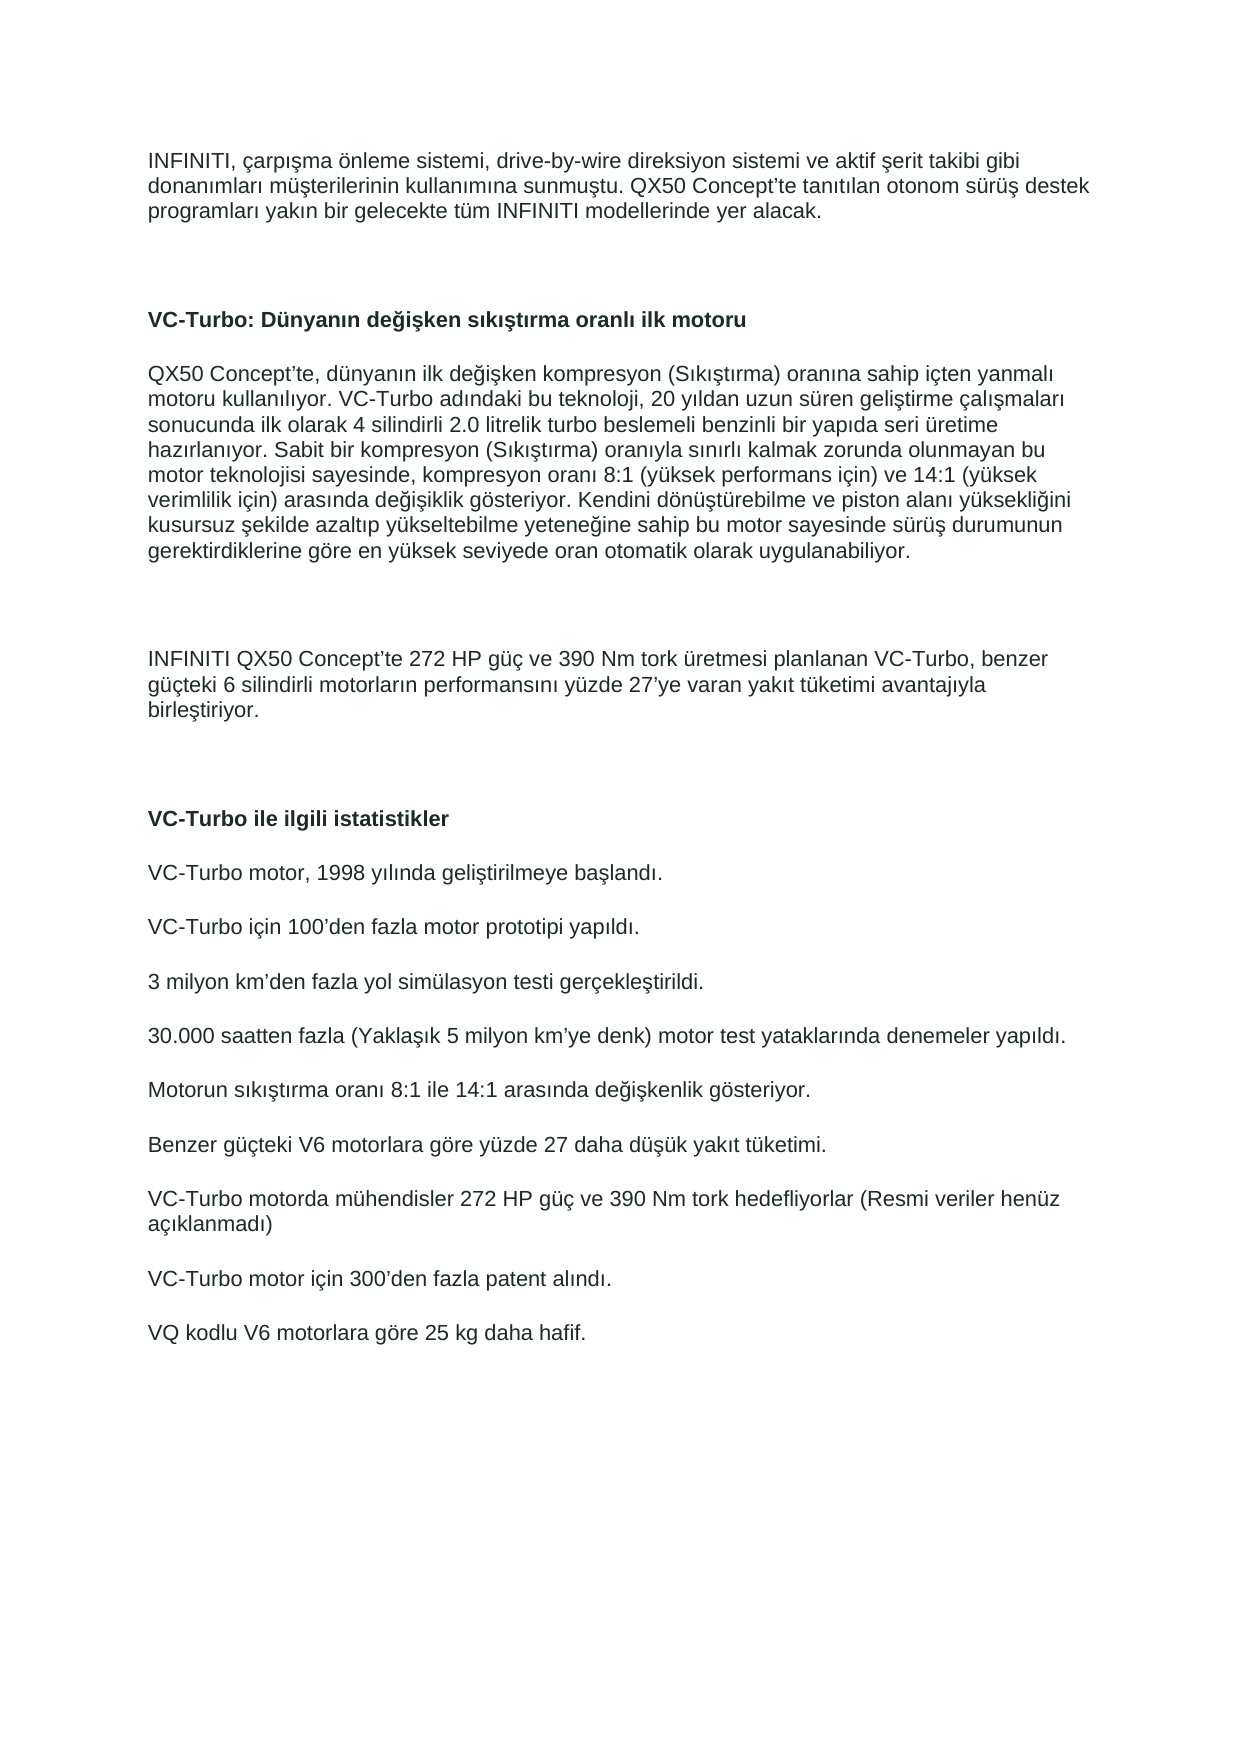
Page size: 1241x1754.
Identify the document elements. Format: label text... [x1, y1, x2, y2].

text VQ kodlu V6 motorlara göre 25 kg daha hafif. [148, 1320, 1093, 1345]
text VC-Turbo motorda mühendisler 272 HP güç ve 390 Nm tork hedefliyorlar (Resmi veriler henüz açıklanmadı) [148, 1186, 1093, 1237]
text Motorun sıkıştırma oranı 8:1 ile 14:1 arasında değişkenlik gösteriyor. [148, 1077, 1093, 1103]
text QX50 Concept’te, dünyanın ilk değişken kompresyon (Sıkıştırma) oranına sahip içten yanmalı motoru kullanılıyor. VC-Turbo adındaki bu teknoloji, 20 yıldan uzun süren geliştirme çalışmaları sonucunda ilk olarak 4 silindirli 2.0 litrelik turbo beslemeli benzinli bir yapıda seri üretime hazırlanıyor. Sabit bir kompresyon (Sıkıştırma) oranıyla sınırlı kalmak zorunda olunmayan bu motor teknolojisi sayesinde, kompresyon oranı 8:1 (yüksek performans için) ve 14:1 (yüksek verimlilik için) arasında değişiklik gösteriyor. Kendini dönüştürebilme ve piston alanı yüksekliğini kusursuz şekilde azaltıp yükseltebilme yeteneğine sahip bu motor sayesinde sürüş durumunun gerektirdiklerine göre en yüksek seviyede oran otomatik olarak uygulanabiliyor. [148, 361, 1093, 563]
text Benzer güçteki V6 motorlara göre yüzde 27 daha düşük yakıt tüketimi. [148, 1132, 1093, 1157]
text VC-Turbo: Dünyanın değişken sıkıştırma oranlı ilk motoru [148, 307, 1093, 332]
text INFINITI QX50 Concept’te 272 HP güç ve 390 Nm tork üretmesi planlanan VC-Turbo, benzer güçteki 6 silindirli motorların performansını yüzde 27’ye varan yakıt tüketimi avantajıyla birleştiriyor. [148, 646, 1093, 722]
text 30.000 saatten fazla (Yaklaşık 5 milyon km’ye denk) motor test yataklarında denemeler yapıldı. [148, 1023, 1093, 1048]
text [148, 148, 1093, 223]
text VC-Turbo ile ilgili istatistikler [148, 806, 1093, 831]
text VC-Turbo motor için 300’den fazla patent alındı. [148, 1266, 1093, 1291]
text VC-Turbo motor, 1998 yılında geliştirilmeye başlandı. [148, 860, 1093, 885]
text 3 milyon km’den fazla yol simülasyon testi gerçekleştirildi. [148, 969, 1093, 994]
text VC-Turbo için 100’den fazla motor prototipi yapıldı. [148, 914, 1093, 939]
